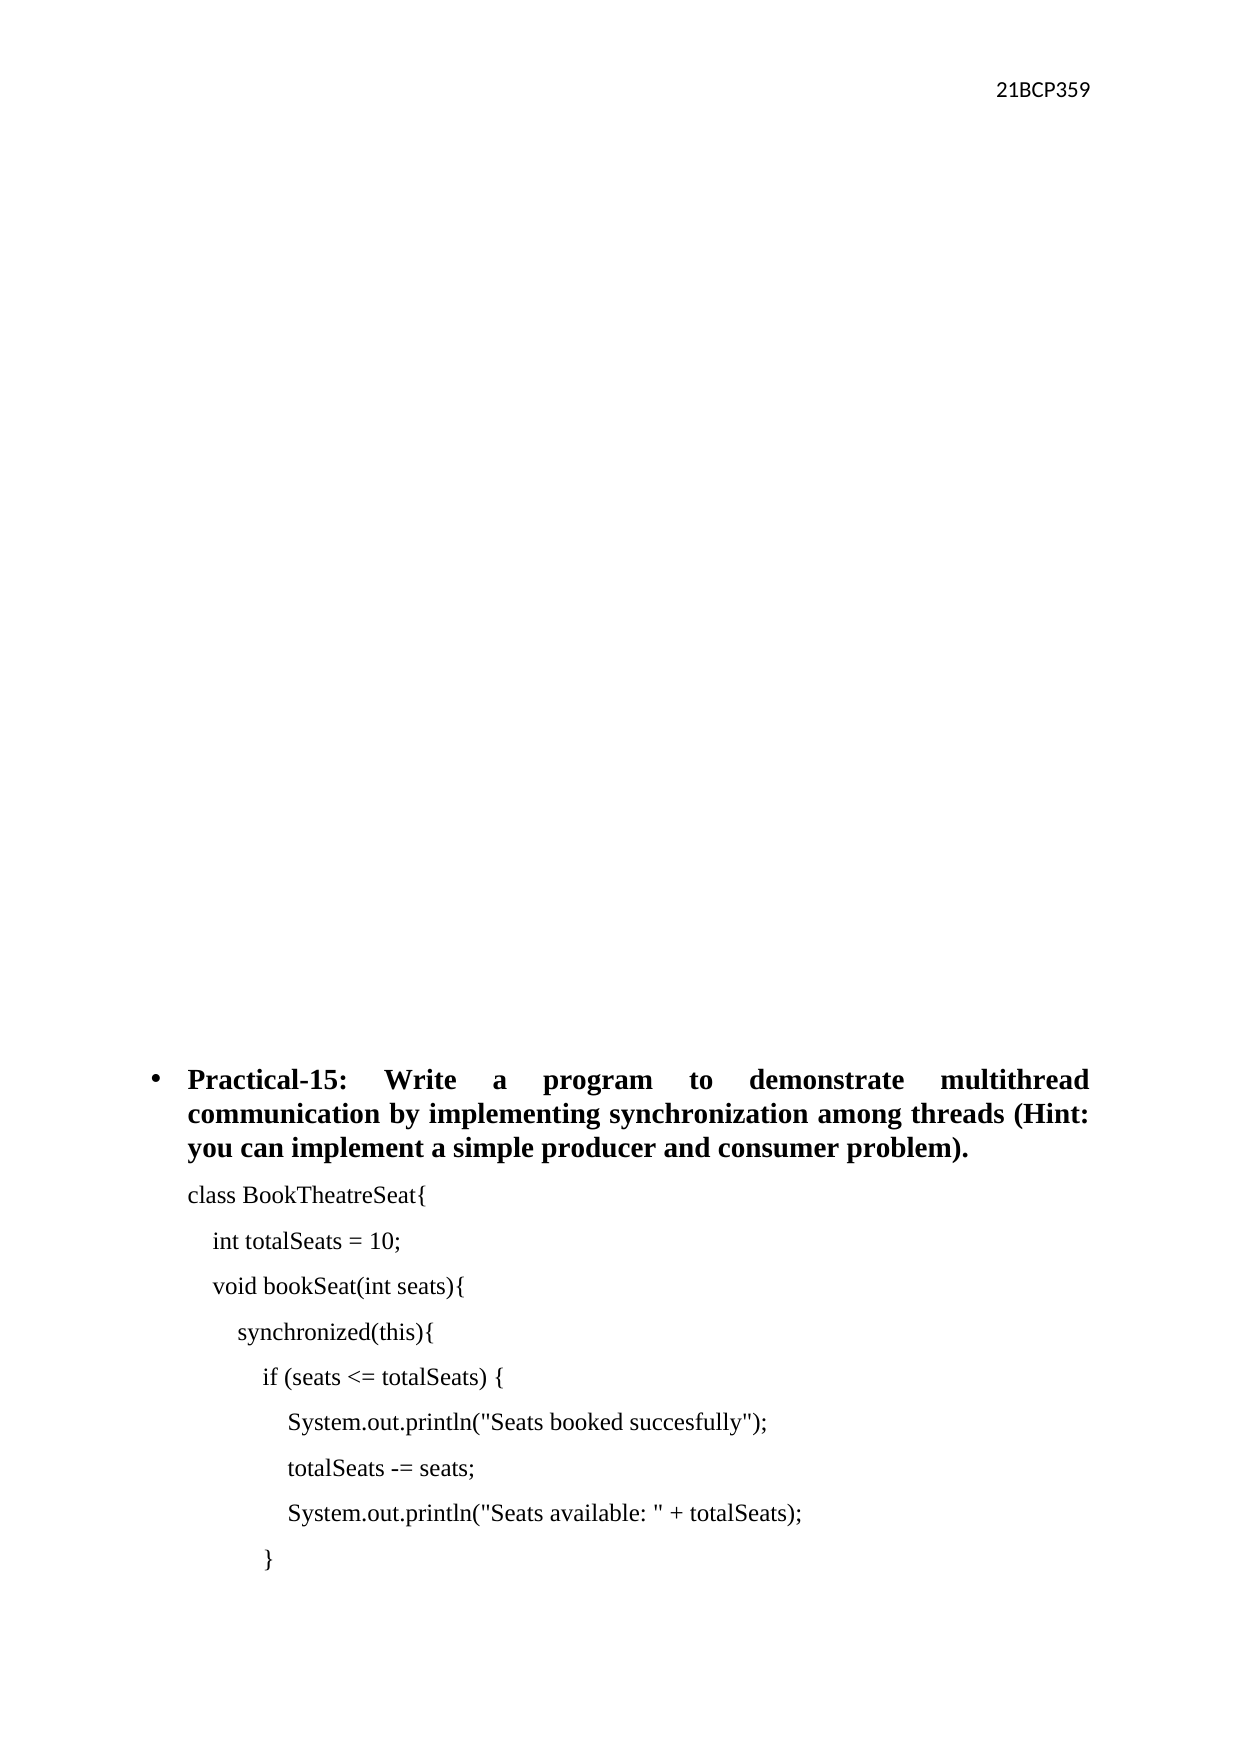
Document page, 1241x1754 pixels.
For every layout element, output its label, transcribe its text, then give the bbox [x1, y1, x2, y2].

text void bookSeat(int seats){ [187, 1271, 1090, 1300]
list Practical-15: Write a program to demonstrate multithread communication by implementing synchronization among threads (Hint: you can implement a simple producer and consumer problem). [150, 1058, 1090, 1164]
text int totalSeats = 10; [187, 1226, 1090, 1254]
text System.out.println("Seats booked succesfully"); [187, 1407, 1090, 1436]
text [187, 1498, 1090, 1527]
text if (seats <= totalSeats) { [187, 1362, 1090, 1391]
text totalSeats -= seats; [187, 1453, 1090, 1482]
text synchronized(this){ [187, 1317, 1090, 1345]
text } [187, 1544, 1090, 1572]
text class BookTheatreSeat{ [187, 1180, 1090, 1209]
